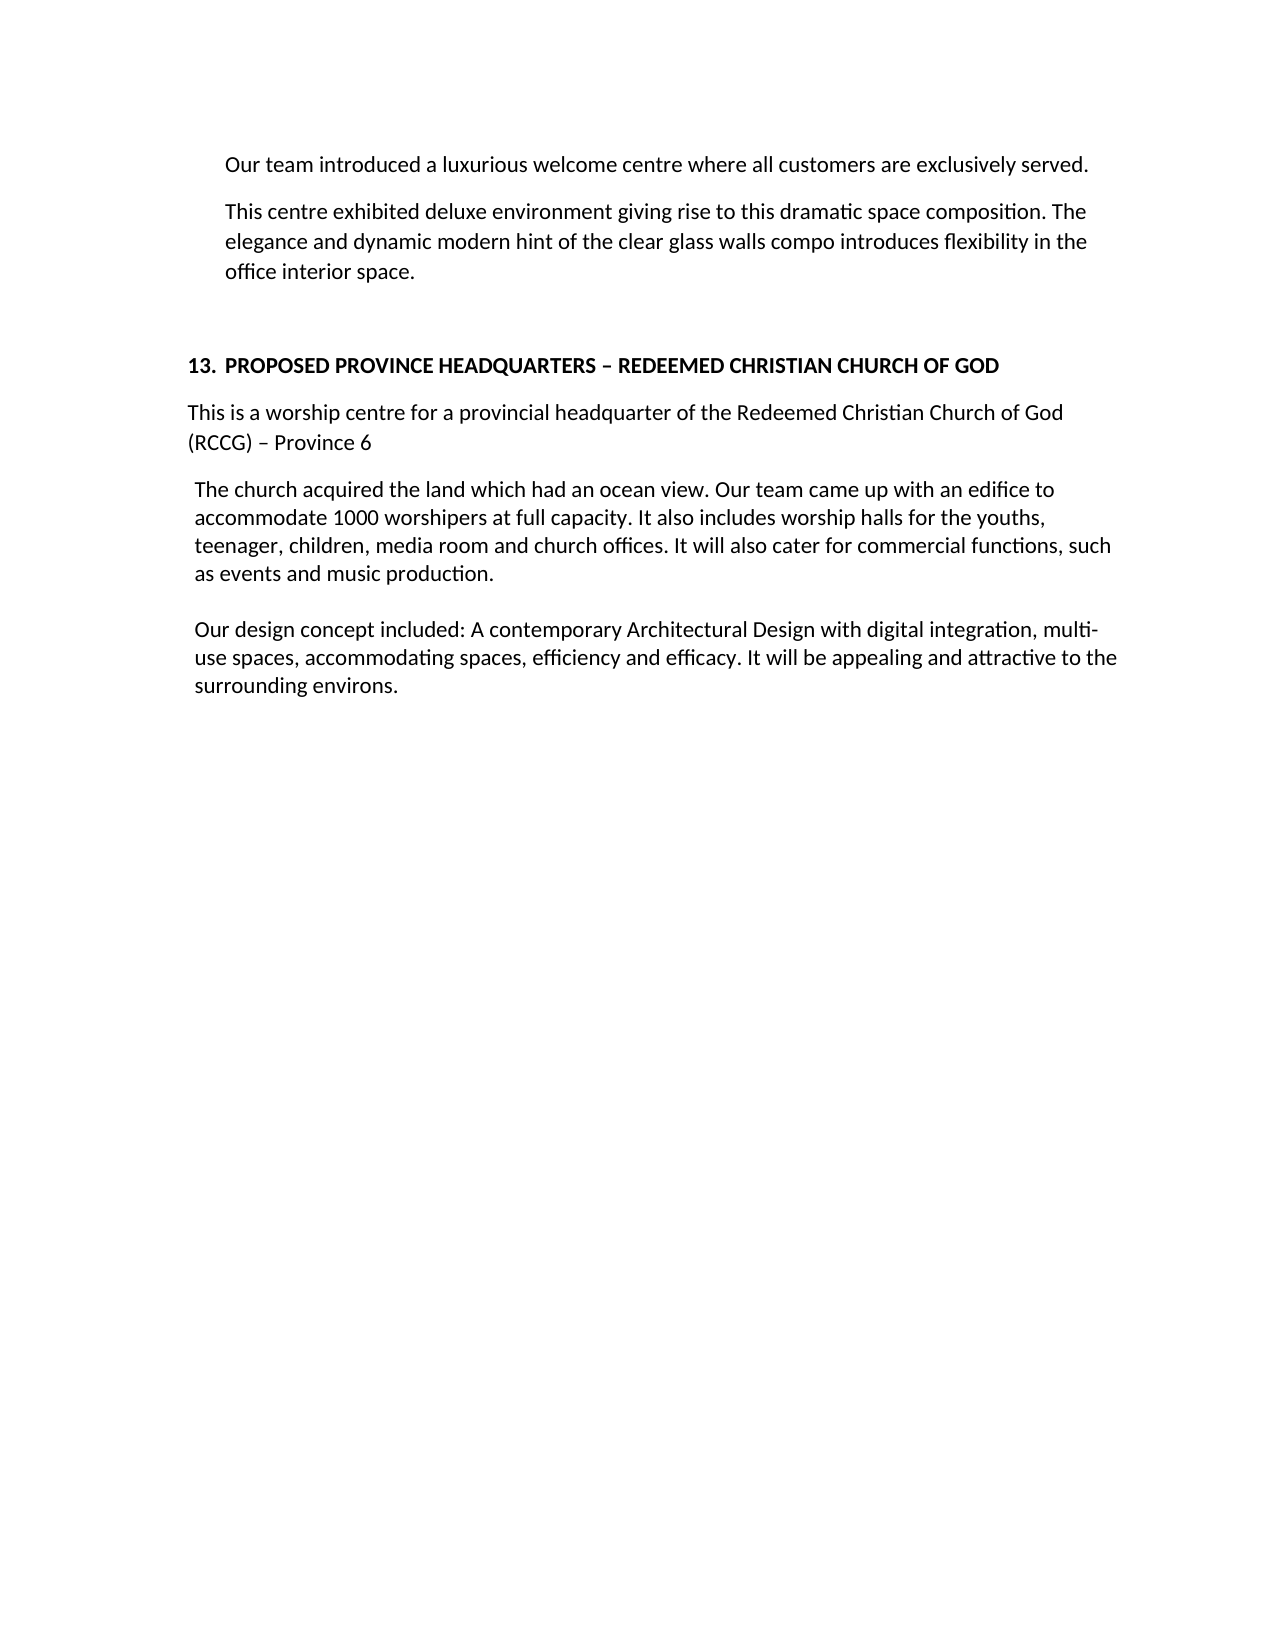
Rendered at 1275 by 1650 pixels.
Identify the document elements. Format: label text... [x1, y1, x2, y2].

text This centre exhibited deluxe environment giving rise to this dramatic space composition. The elegance and dynamic modern hint of the clear glass walls compo introduces flexibility in the office interior space. [225, 197, 1125, 285]
text The church acquired the land which had an ocean view. Our team came up with an edifice to accommodate 1000 worshipers at full capacity. It also includes worship halls for the youths, teenager, children, media room and church offices. It will also cater for commercial functions, such as events and music production. [194, 475, 1125, 587]
text Our design concept included: A contemporary Architectural Design with digital integration, multi-use spaces, accommodating spaces, efficiency and efficacy. It will be appealing and attractive to the surrounding environs. [194, 615, 1125, 699]
text This is a worship centre for a provincial headquarter of the Redeemed Christian Church of God (RCCG) – Province 6 [187, 398, 1125, 456]
list PROPOSED PROVINCE HEADQUARTERS – REDEEMED CHRISTIAN CHURCH OF GOD [187, 351, 1125, 379]
text Our team introduced a luxurious welcome centre where all customers are exclusively served. [225, 150, 1125, 178]
